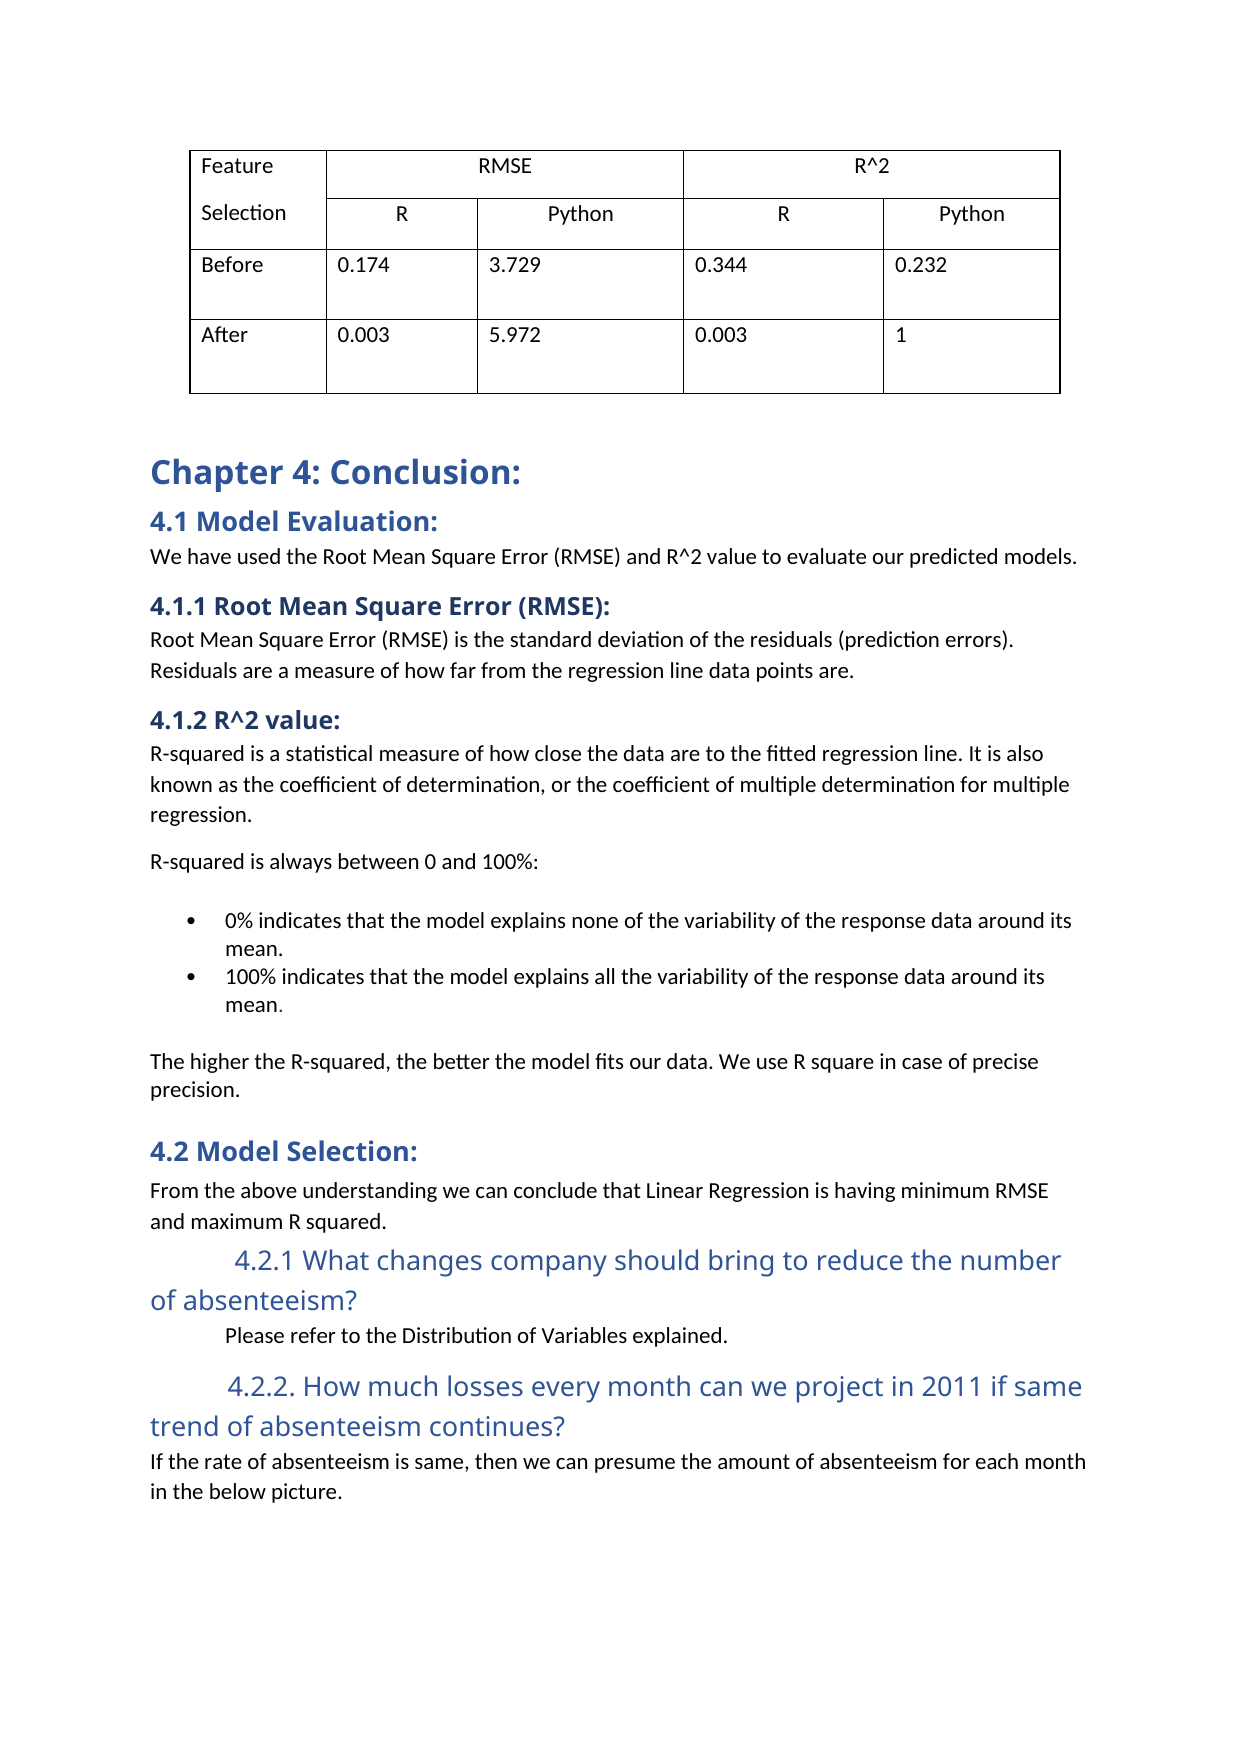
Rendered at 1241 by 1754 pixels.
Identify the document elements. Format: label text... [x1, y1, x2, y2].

list 0% indicates that the model explains none of the variability of the response data around its mean. [187, 906, 1090, 962]
table_cell Before [191, 250, 326, 319]
subtitle 4.2 Model Selection: [150, 1133, 1090, 1169]
subtitle 4.2.2. How much losses every month can we project in 2011 if same trend of absenteeism continues? [150, 1368, 1090, 1444]
table_cell 0.003 [327, 320, 477, 393]
subtitle 4.1.1 Root Mean Square Error (RMSE): [150, 589, 1090, 623]
table_cell 3.729 [478, 250, 683, 319]
text Root Mean Square Error (RMSE) is the standard deviation of the residuals (prediction errors). Residuals are a measure of how far from the regression line data points are. [150, 626, 1090, 684]
list 100% indicates that the model explains all the variability of the response data around its mean. [187, 962, 1090, 1018]
table_cell 0.003 [684, 320, 883, 393]
table_cell After [191, 320, 326, 393]
table_cell 0.344 [684, 250, 883, 319]
subtitle From the above understanding we can conclude that Linear Regression is having minimum RMSE and maximum R squared. [150, 1177, 1090, 1235]
text If the rate of absenteeism is same, then we can presume the amount of absenteeism for each month in the below picture. [150, 1447, 1090, 1505]
text The higher the R-squared, the better the model fits our data. We use R square in case of precise precision. [150, 1047, 1090, 1103]
table_header R^2 [684, 151, 1059, 198]
table_cell 0.174 [327, 250, 477, 319]
table_cell R [684, 199, 883, 249]
table_cell R [327, 199, 477, 249]
subtitle 4.2.1 What changes company should bring to reduce the number of absenteeism? [150, 1241, 1090, 1318]
text We have used the Root Mean Square Error (RMSE) and R^2 value to evaluate our predicted models. [150, 542, 1090, 570]
table_cell Python [884, 199, 1059, 249]
text R-squared is a statistical measure of how close the data are to the fitted regression line. It is also known as the coefficient of determination, or the coefficient of multiple determination for multiple regression. [150, 739, 1090, 828]
text R-squared is always between 0 and 100%: [150, 847, 1090, 875]
table_cell 0.232 [884, 250, 1059, 319]
text Please refer to the Distribution of Variables explained. [150, 1321, 1090, 1349]
table_header RMSE [327, 151, 683, 198]
table_header Feature Selection [191, 151, 326, 249]
table_cell 1 [884, 320, 1059, 393]
table_cell 5.972 [478, 320, 683, 393]
subtitle 4.1.2 R^2 value: [150, 703, 1090, 737]
table_cell Python [478, 199, 683, 249]
subtitle 4.1 Model Evaluation: [150, 502, 1090, 539]
subtitle Chapter 4: Conclusion: [150, 449, 1090, 494]
